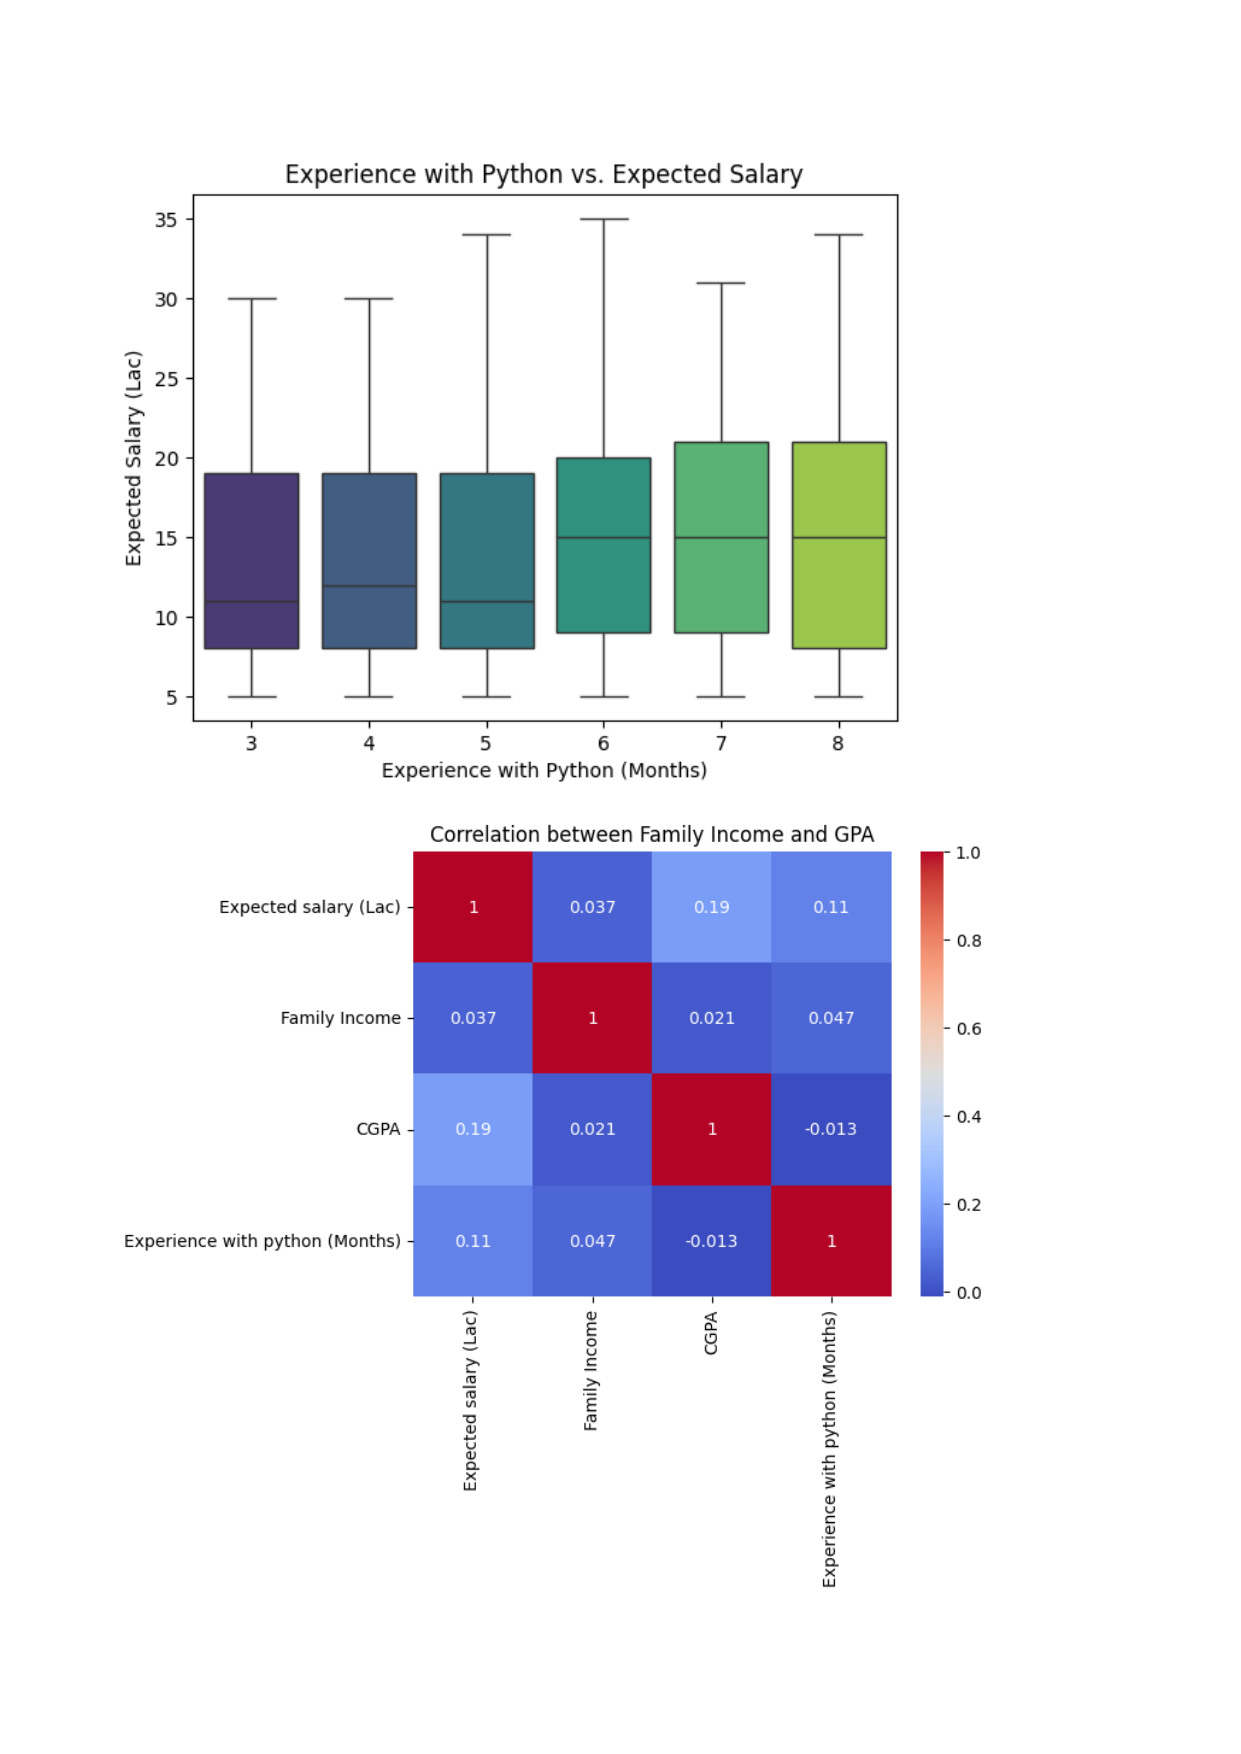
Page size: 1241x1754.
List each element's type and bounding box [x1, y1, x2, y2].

picture [112, 150, 910, 796]
picture [112, 814, 993, 1598]
